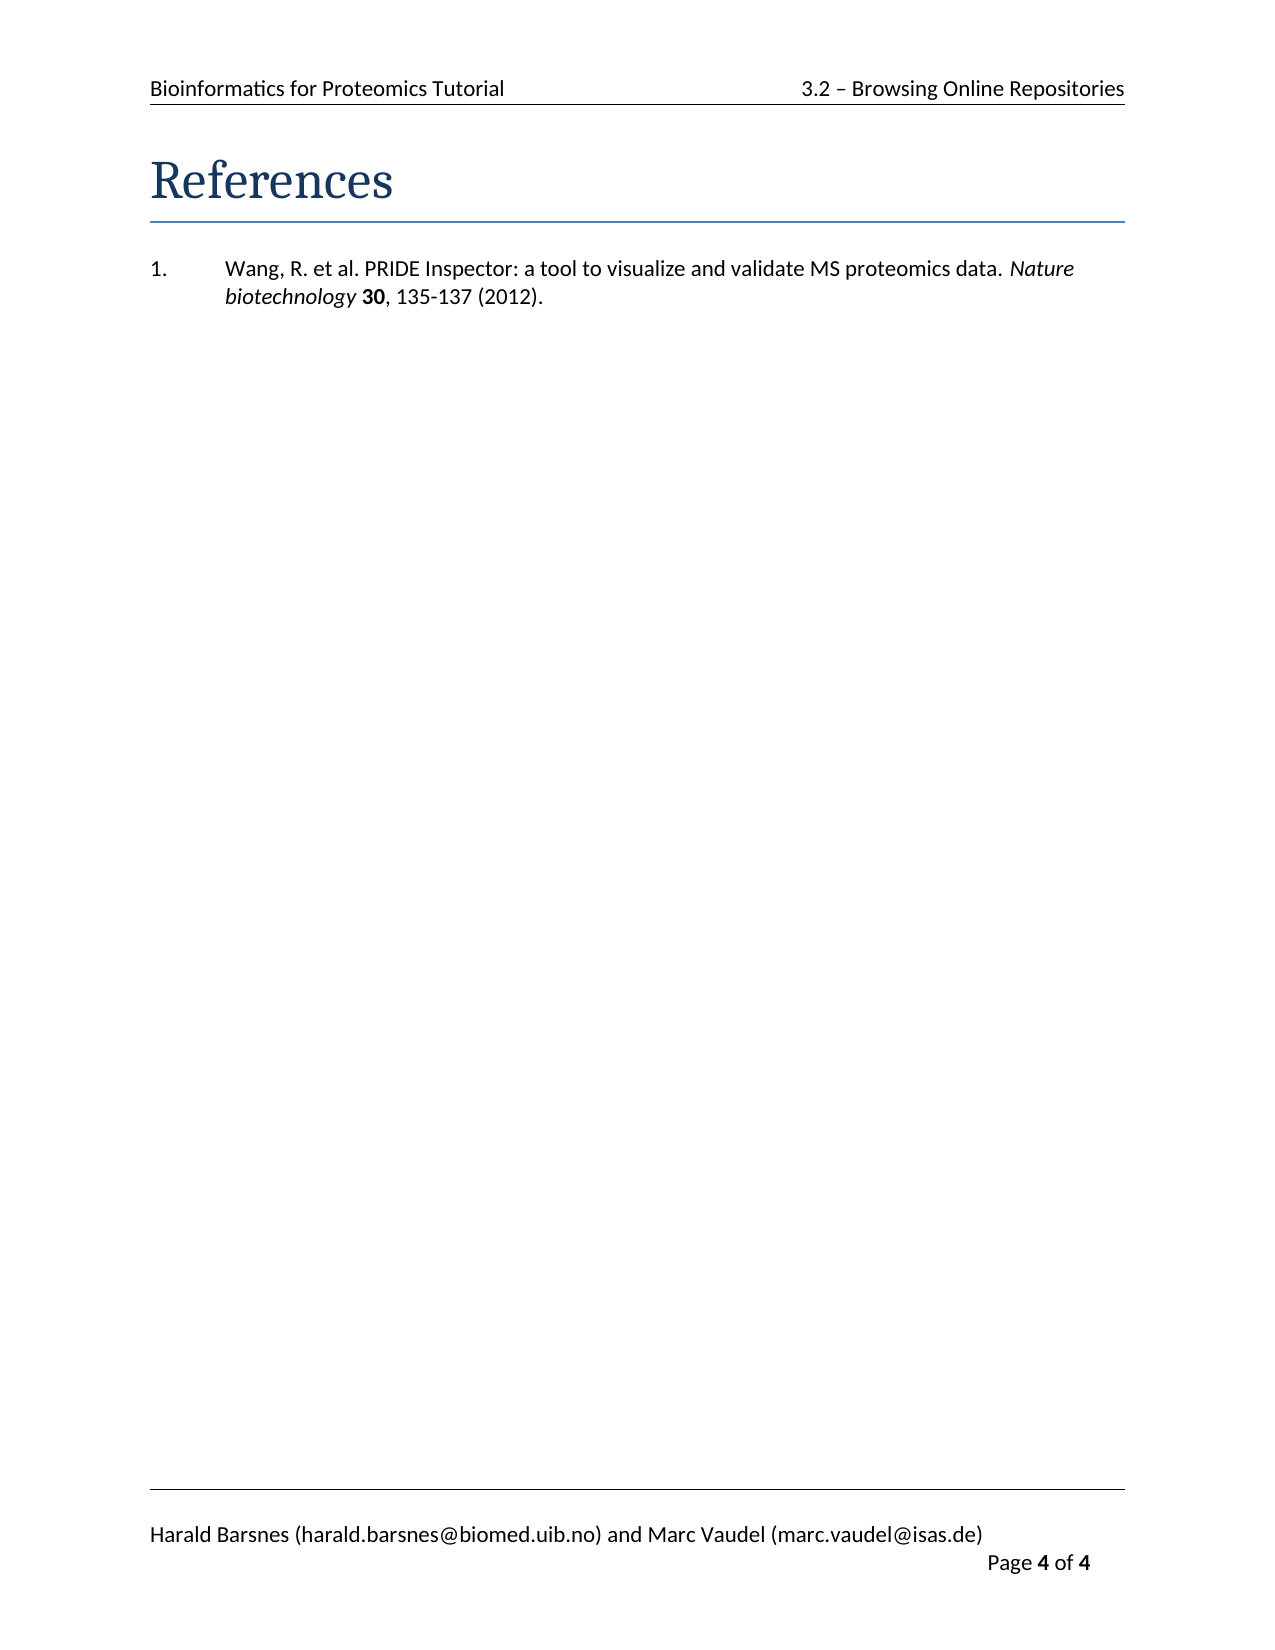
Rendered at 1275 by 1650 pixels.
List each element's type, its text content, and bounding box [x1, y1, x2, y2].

title References [150, 150, 1125, 221]
text 1. Wang, R. et al. PRIDE Inspector: a tool to visualize and validate MS proteomics data. Nature biotechnology 30, 135-137 (2012). [150, 254, 1125, 310]
